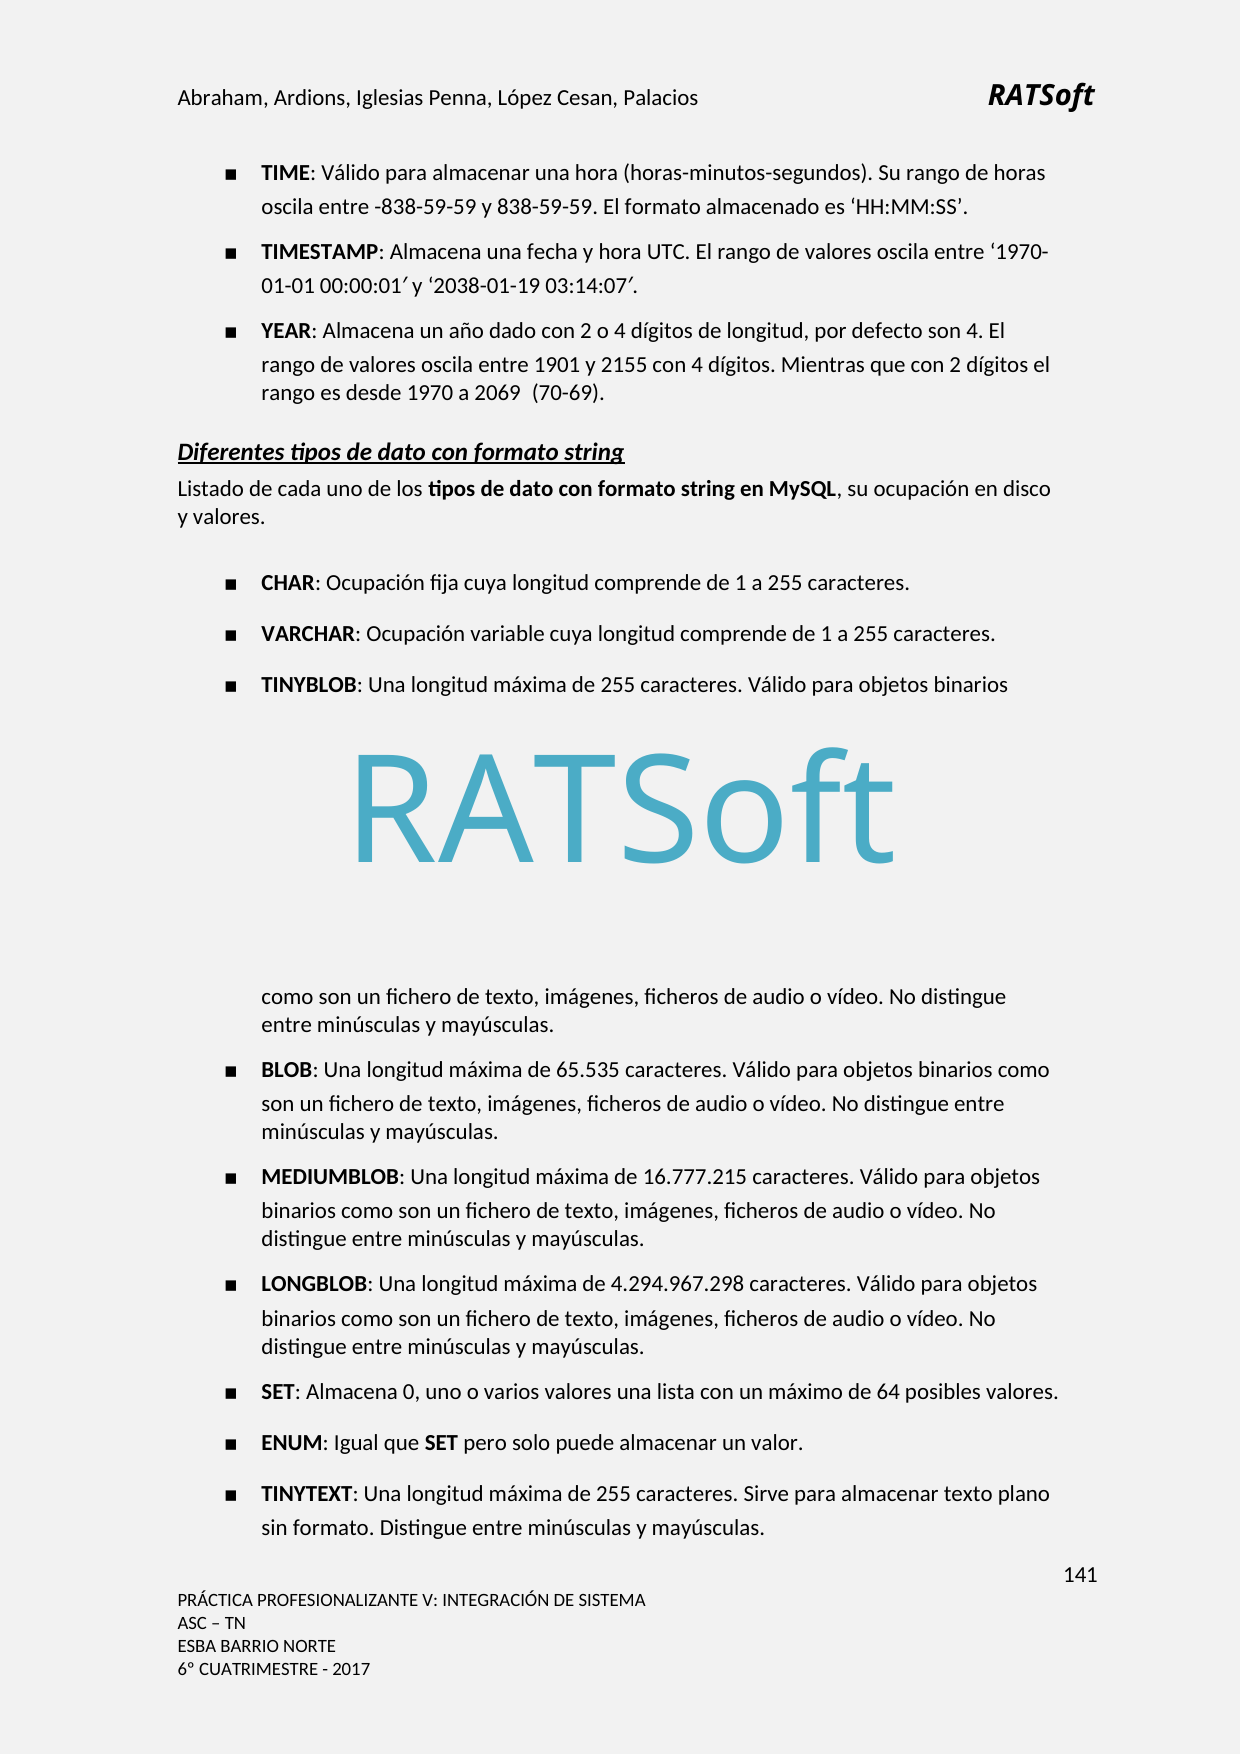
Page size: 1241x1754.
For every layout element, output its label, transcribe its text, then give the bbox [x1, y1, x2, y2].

text Diferentes tipos de dato con formato string [177, 436, 1063, 467]
list MEDIUMBLOB: Una longitud máxima de 16.777.215 caracteres. Válido para objetos binarios como son un fichero de texto, imágenes, ficheros de audio o vídeo. No distingue entre minúsculas y mayúsculas. [224, 1154, 1063, 1253]
list YEAR: Almacena un año dado con 2 o 4 dígitos de longitud, por defecto son 4. El rango de valores oscila entre 1901 y 2155 con 4 dígitos. Mientras que con 2 dígitos el rango es desde 1970 a 2069 (70-69). [224, 307, 1063, 406]
list TINYBLOB: Una longitud máxima de 255 caracteres. Válido para objetos binarios como son un fichero de texto, imágenes, ficheros de audio o vídeo. No distingue entre minúsculas y mayúsculas. [224, 661, 1063, 1038]
list VARCHAR: Ocupación variable cuya longitud comprende de 1 a 255 caracteres. [224, 610, 1063, 653]
list TINYTEXT: Una longitud máxima de 255 caracteres. Sirve para almacenar texto plano sin formato. Distingue entre minúsculas y mayúsculas. [224, 1471, 1063, 1541]
list SET: Almacena 0, uno o varios valores una lista con un máximo de 64 posibles valores. [224, 1368, 1063, 1411]
list ENUM: Igual que SET pero solo puede almacenar un valor. [224, 1419, 1063, 1462]
list LONGBLOB: Una longitud máxima de 4.294.967.298 caracteres. Válido para objetos binarios como son un fichero de texto, imágenes, ficheros de audio o vídeo. No distingue entre minúsculas y mayúsculas. [224, 1261, 1063, 1360]
list TIMESTAMP: Almacena una fecha y hora UTC. El rango de valores oscila entre ‘1970-01-01 00:00:01′ y ‘2038-01-19 03:14:07′. [224, 228, 1063, 299]
list TIME: Válido para almacenar una hora (horas-minutos-segundos). Su rango de horas oscila entre -838-59-59 y 838-59-59. El formato almacenado es ‘HH:MM:SS’. [224, 149, 1063, 220]
list CHAR: Ocupación fija cuya longitud comprende de 1 a 255 caracteres. [224, 559, 1063, 602]
list BLOB: Una longitud máxima de 65.535 caracteres. Válido para objetos binarios como son un fichero de texto, imágenes, ficheros de audio o vídeo. No distingue entre minúsculas y mayúsculas. [224, 1047, 1063, 1145]
text Listado de cada uno de los tipos de dato con formato string en MySQL, su ocupación en disco y valores. [177, 474, 1063, 530]
